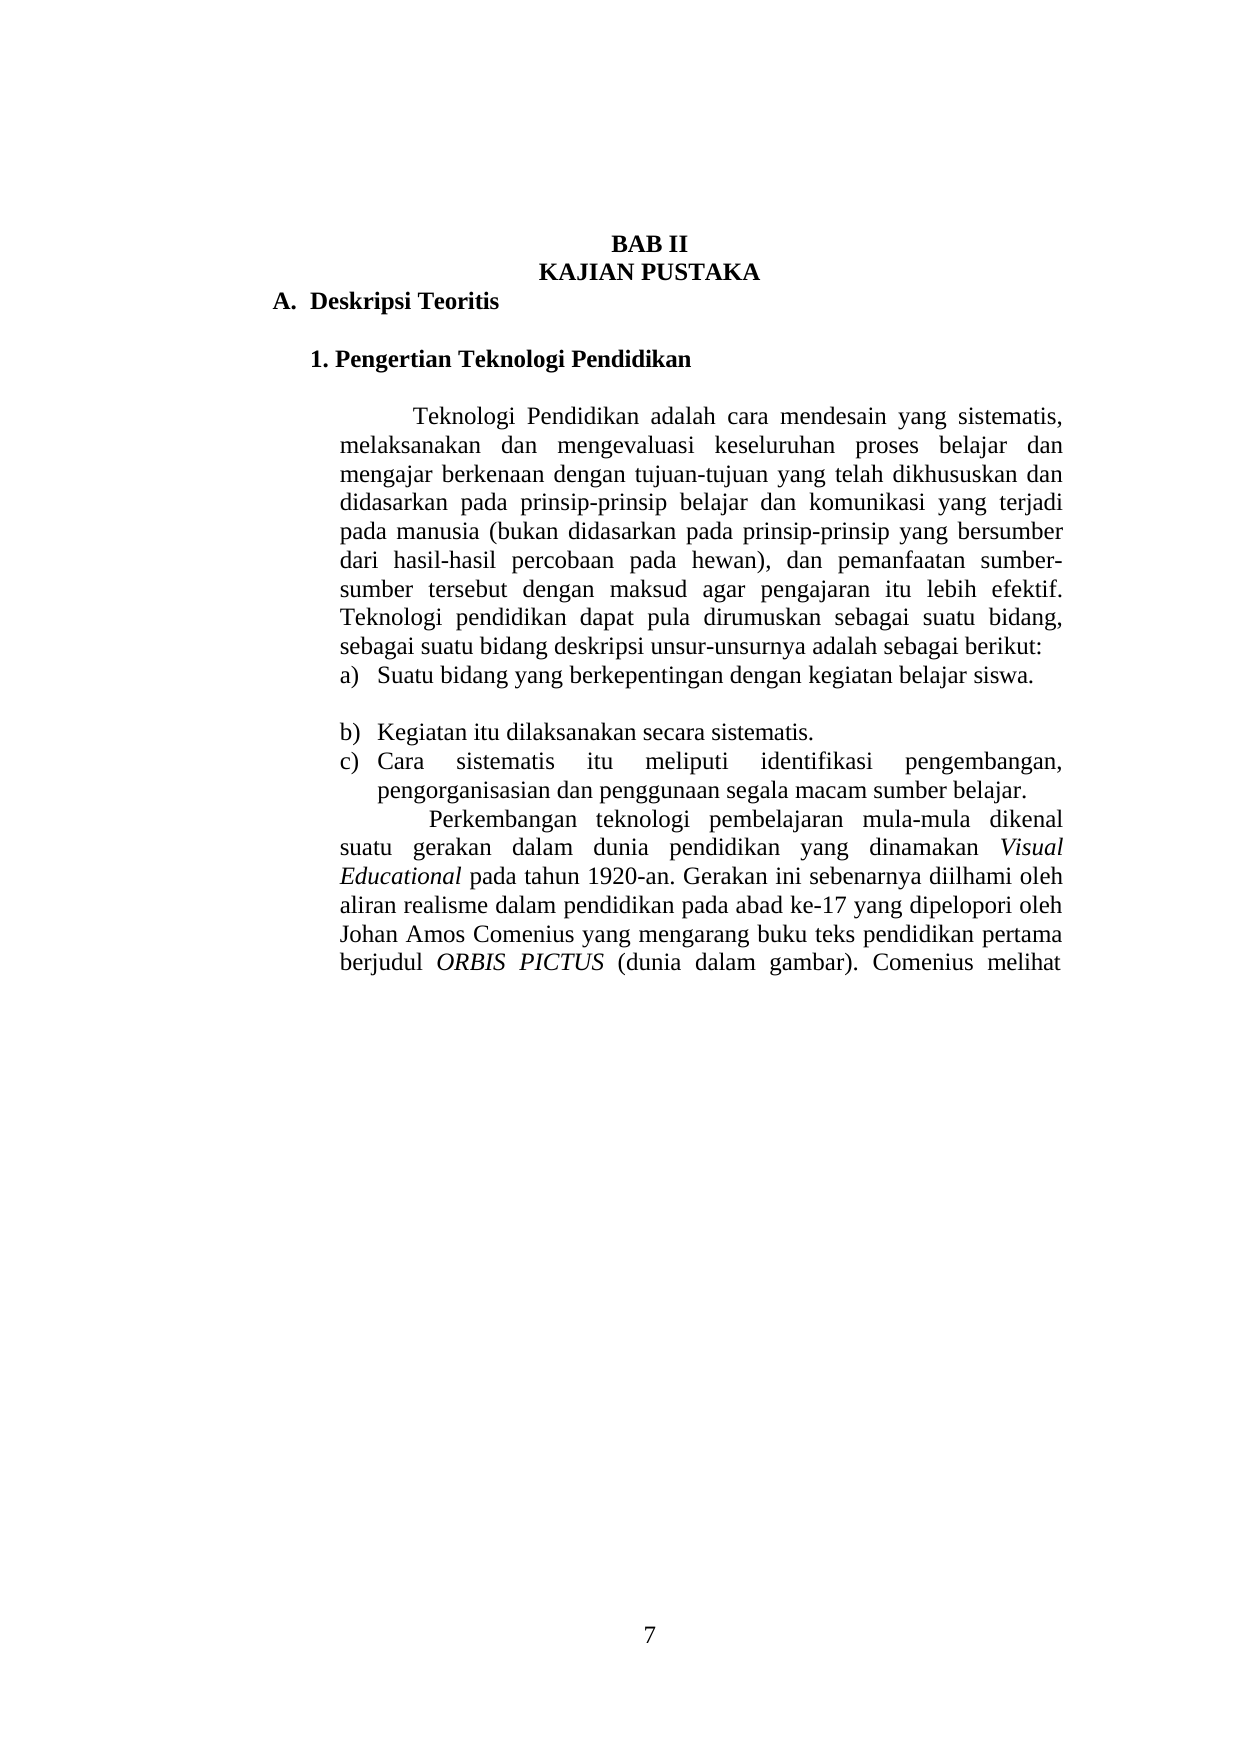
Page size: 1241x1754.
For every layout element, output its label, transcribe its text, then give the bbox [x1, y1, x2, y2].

list Suatu bidang yang berkepentingan dengan kegiatan belajar siswa. [339, 660, 1103, 689]
text Perkembangan teknologi pembelajaran mula-mula dikenal suatu gerakan dalam dunia pendidikan yang dinamakan Visual Educational pada tahun 1920-an. Gerakan ini sebenarnya diilhami oleh aliran realisme dalam pendidikan pada abad ke-17 yang dipelopori oleh Johan Amos Comenius yang mengarang buku teks pendidikan pertama berjudul ORBIS PICTUS (dunia dalam gambar). Comenius melihat [339, 804, 1063, 976]
list Kegiatan itu dilaksanakan secara sistematis. [339, 717, 1103, 746]
list Cara sistematis itu meliputi identifikasi pengembangan, pengorganisasian dan penggunaan segala macam sumber belajar. [339, 746, 1063, 804]
text Teknologi Pendidikan adalah cara mendesain yang sistematis, melaksanakan dan mengevaluasi keseluruhan proses belajar dan mengajar berkenaan dengan tujuan-tujuan yang telah dikhususkan dan didasarkan pada prinsip-prinsip belajar dan komunikasi yang terjadi pada manusia (bukan didasarkan pada prinsip-prinsip yang bersumber dari hasil-hasil percobaan pada hewan), dan pemanfaatan sumber- sumber tersebut dengan maksud agar pengajaran itu lebih efektif. Teknologi pendidikan dapat pula dirumuskan sebagai suatu bidang, sebagai suatu bidang deskripsi unsur-unsurnya adalah sebagai berikut: [339, 401, 1063, 660]
list Pengertian Teknologi Pendidikan [310, 344, 1103, 372]
subtitle Deskripsi Teoritis [272, 286, 1103, 315]
subtitle BAB II KAJIAN PUSTAKA [539, 229, 781, 286]
